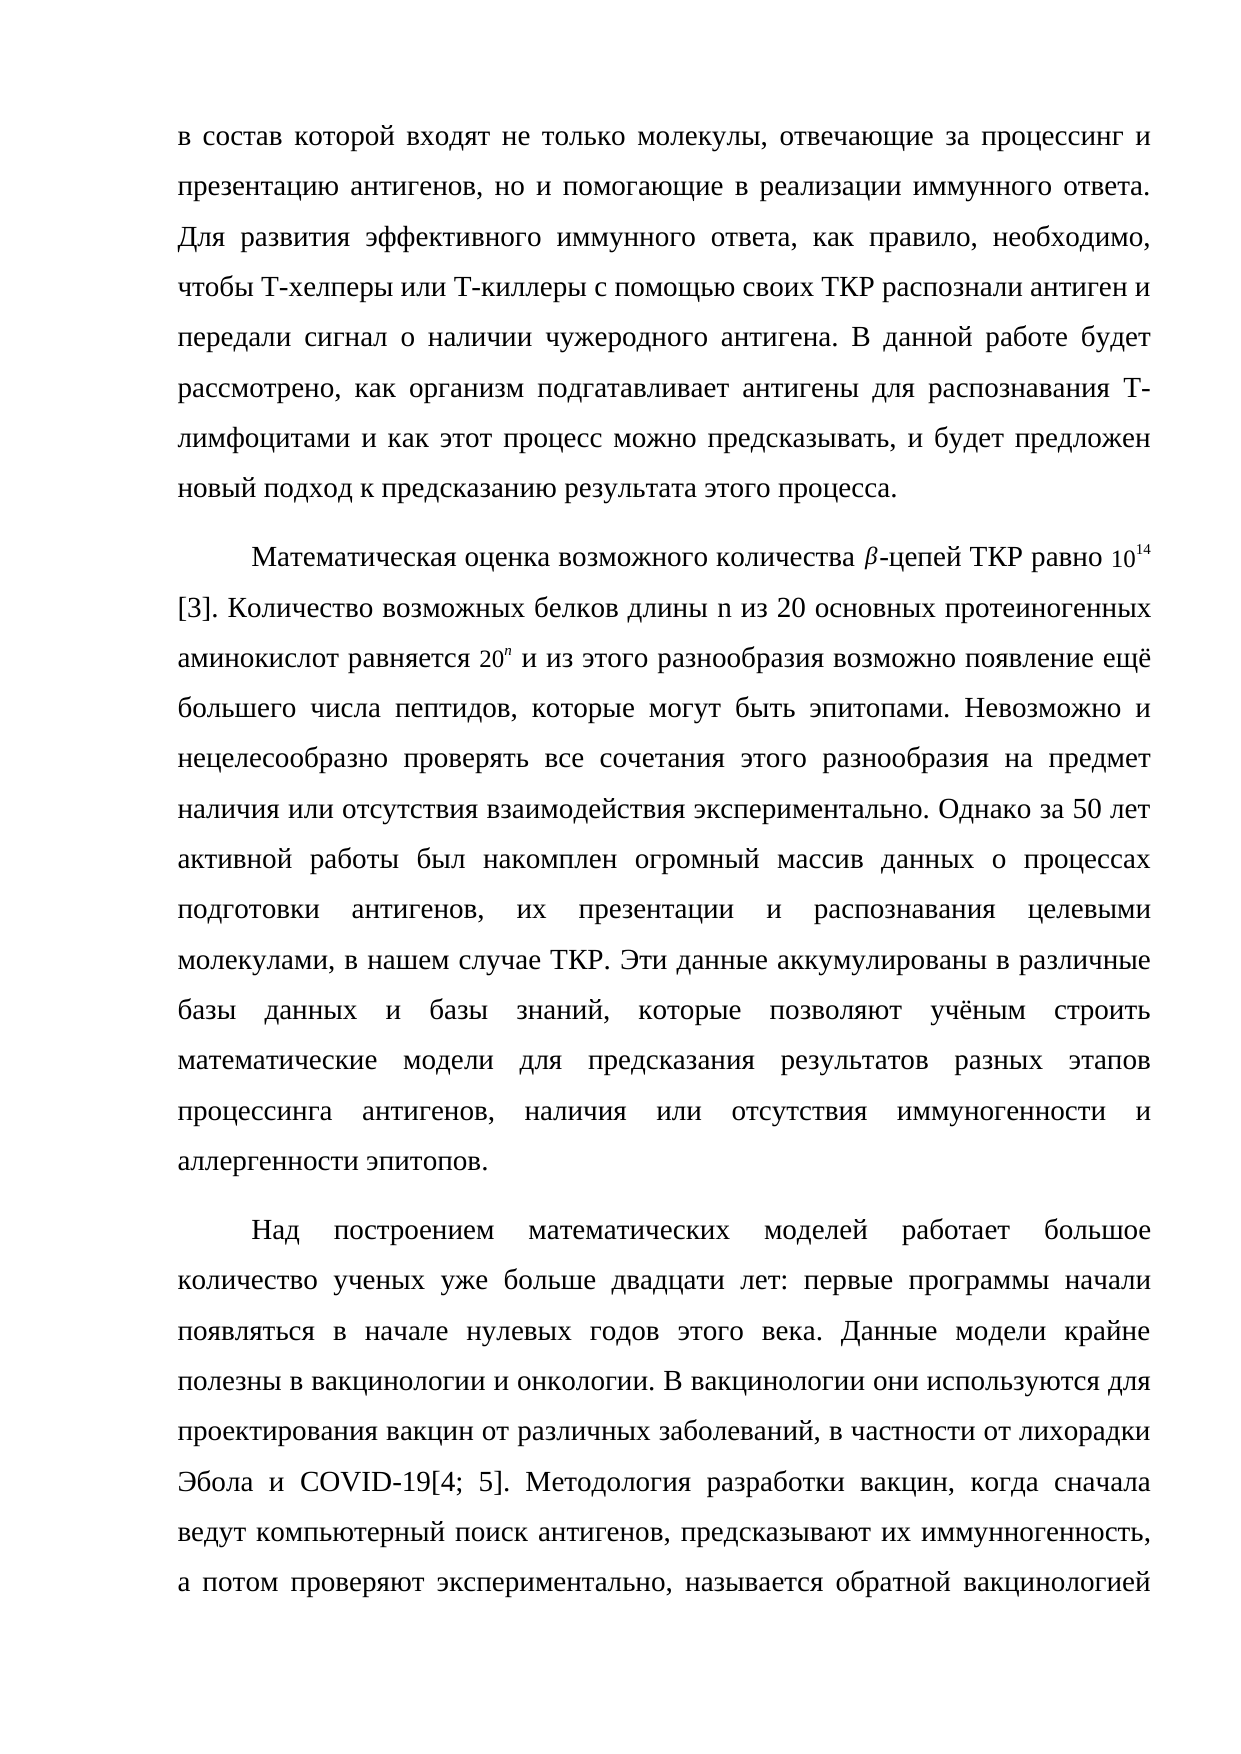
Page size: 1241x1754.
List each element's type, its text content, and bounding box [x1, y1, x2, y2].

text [177, 1212, 1152, 1598]
text Математическая оценка возможного количества -цепей ТКР равно [3]. Количество возможных белков длины n из 20 основных протеиногенных аминокислот равняется и из этого разнообразия возможно появление ещё большего числа пептидов, которые могут быть эпитопами. Невозможно и нецелесообразно проверять все сочетания этого разнообразия на предмет наличия или отсутствия взаимодействия экспериментально. Однако за 50 лет активной работы был накомплен огромный массив данных о процессах подготовки антигенов, их презентации и распознавания целевыми молекулами, в нашем случае ТКР. Эти данные аккумулированы в различные базы данных и базы знаний, которые позволяют учёным строить математические модели для предсказания результатов разных этапов процессинга антигенов, наличия или отсутствия иммуногенности и аллергенности эпитопов. [177, 539, 1152, 1177]
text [177, 118, 1152, 504]
